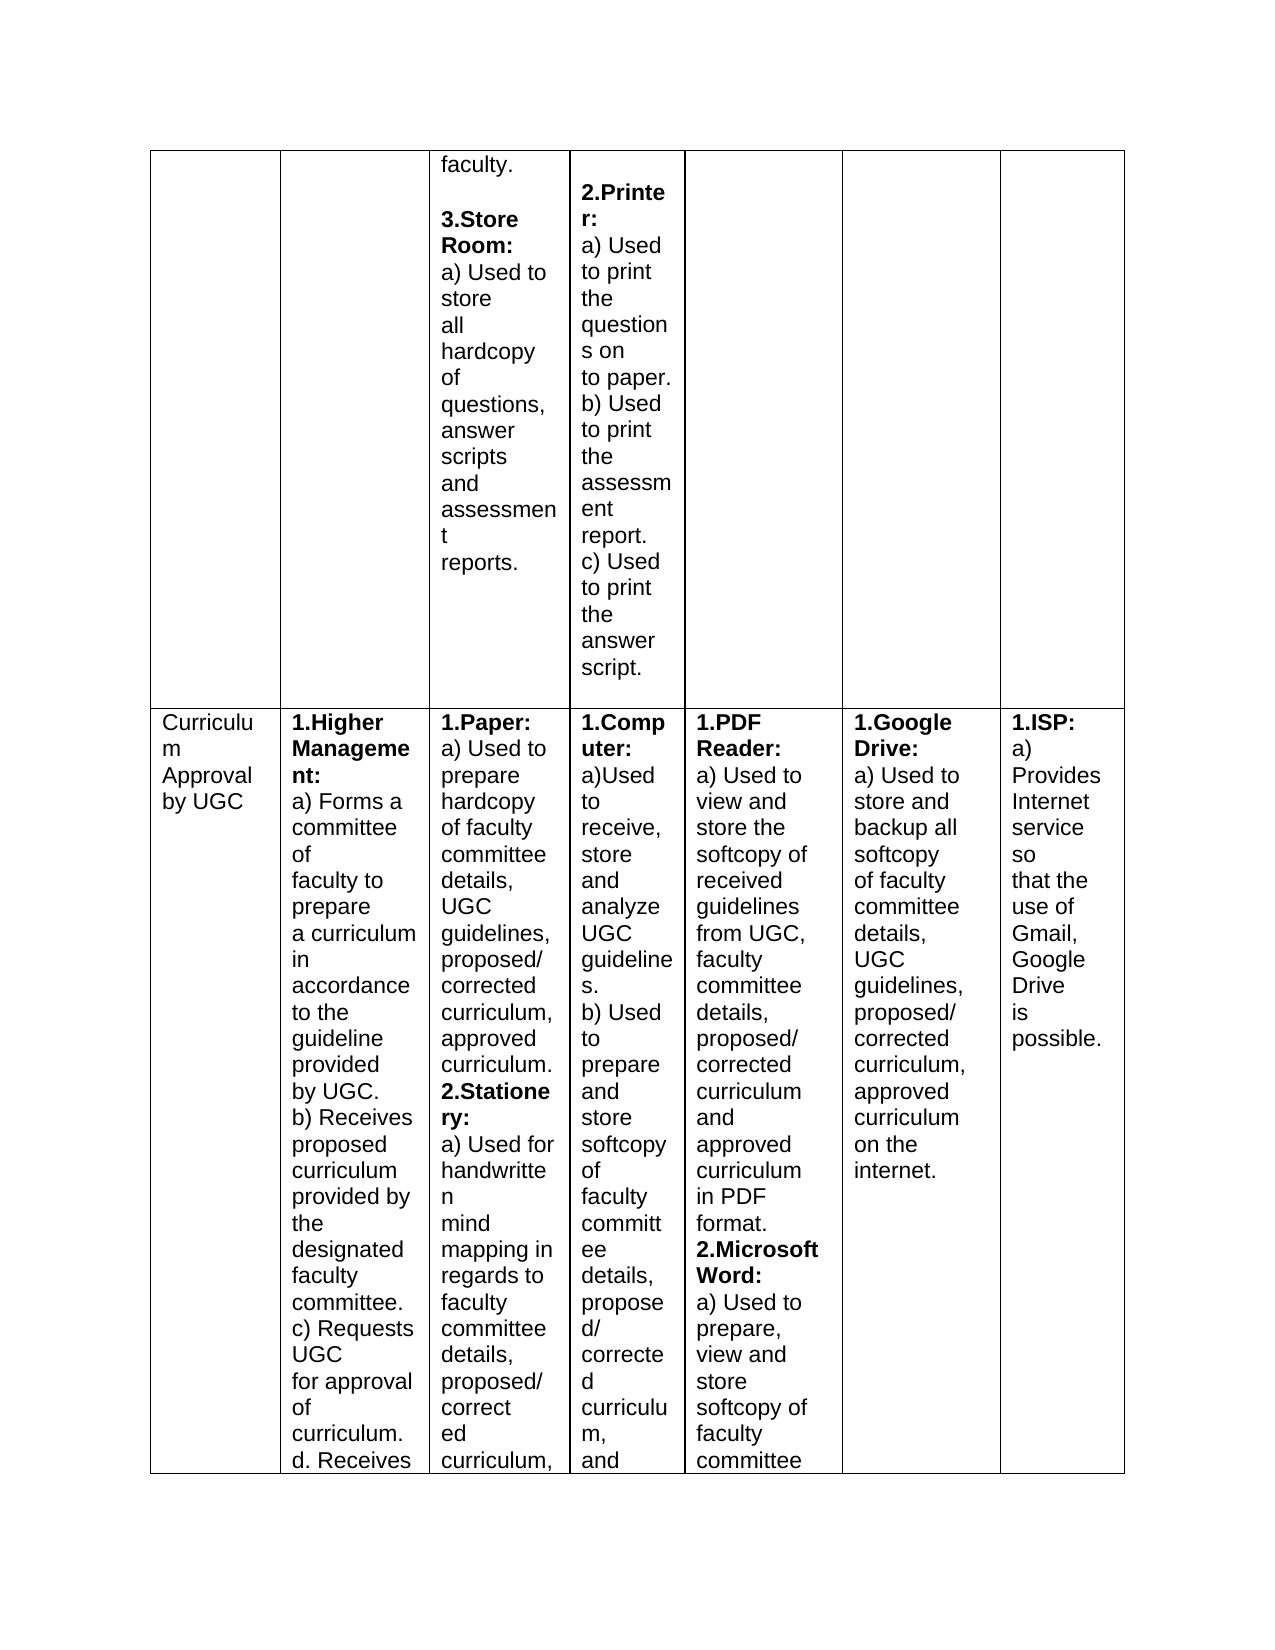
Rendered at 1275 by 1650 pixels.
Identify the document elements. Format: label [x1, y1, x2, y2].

table_cell [430, 151, 569, 708]
table_cell [843, 709, 1000, 1473]
table_cell [281, 151, 429, 708]
table_cell [1001, 151, 1124, 708]
table_cell [1001, 709, 1124, 1473]
table_cell [686, 709, 842, 1473]
table_cell [571, 151, 684, 708]
table_cell [281, 709, 429, 1473]
table_cell [151, 151, 280, 708]
table_cell [571, 709, 684, 1473]
table_cell [686, 151, 842, 708]
table_cell [151, 709, 280, 1473]
table_cell [430, 709, 569, 1473]
table_cell [843, 151, 1000, 708]
